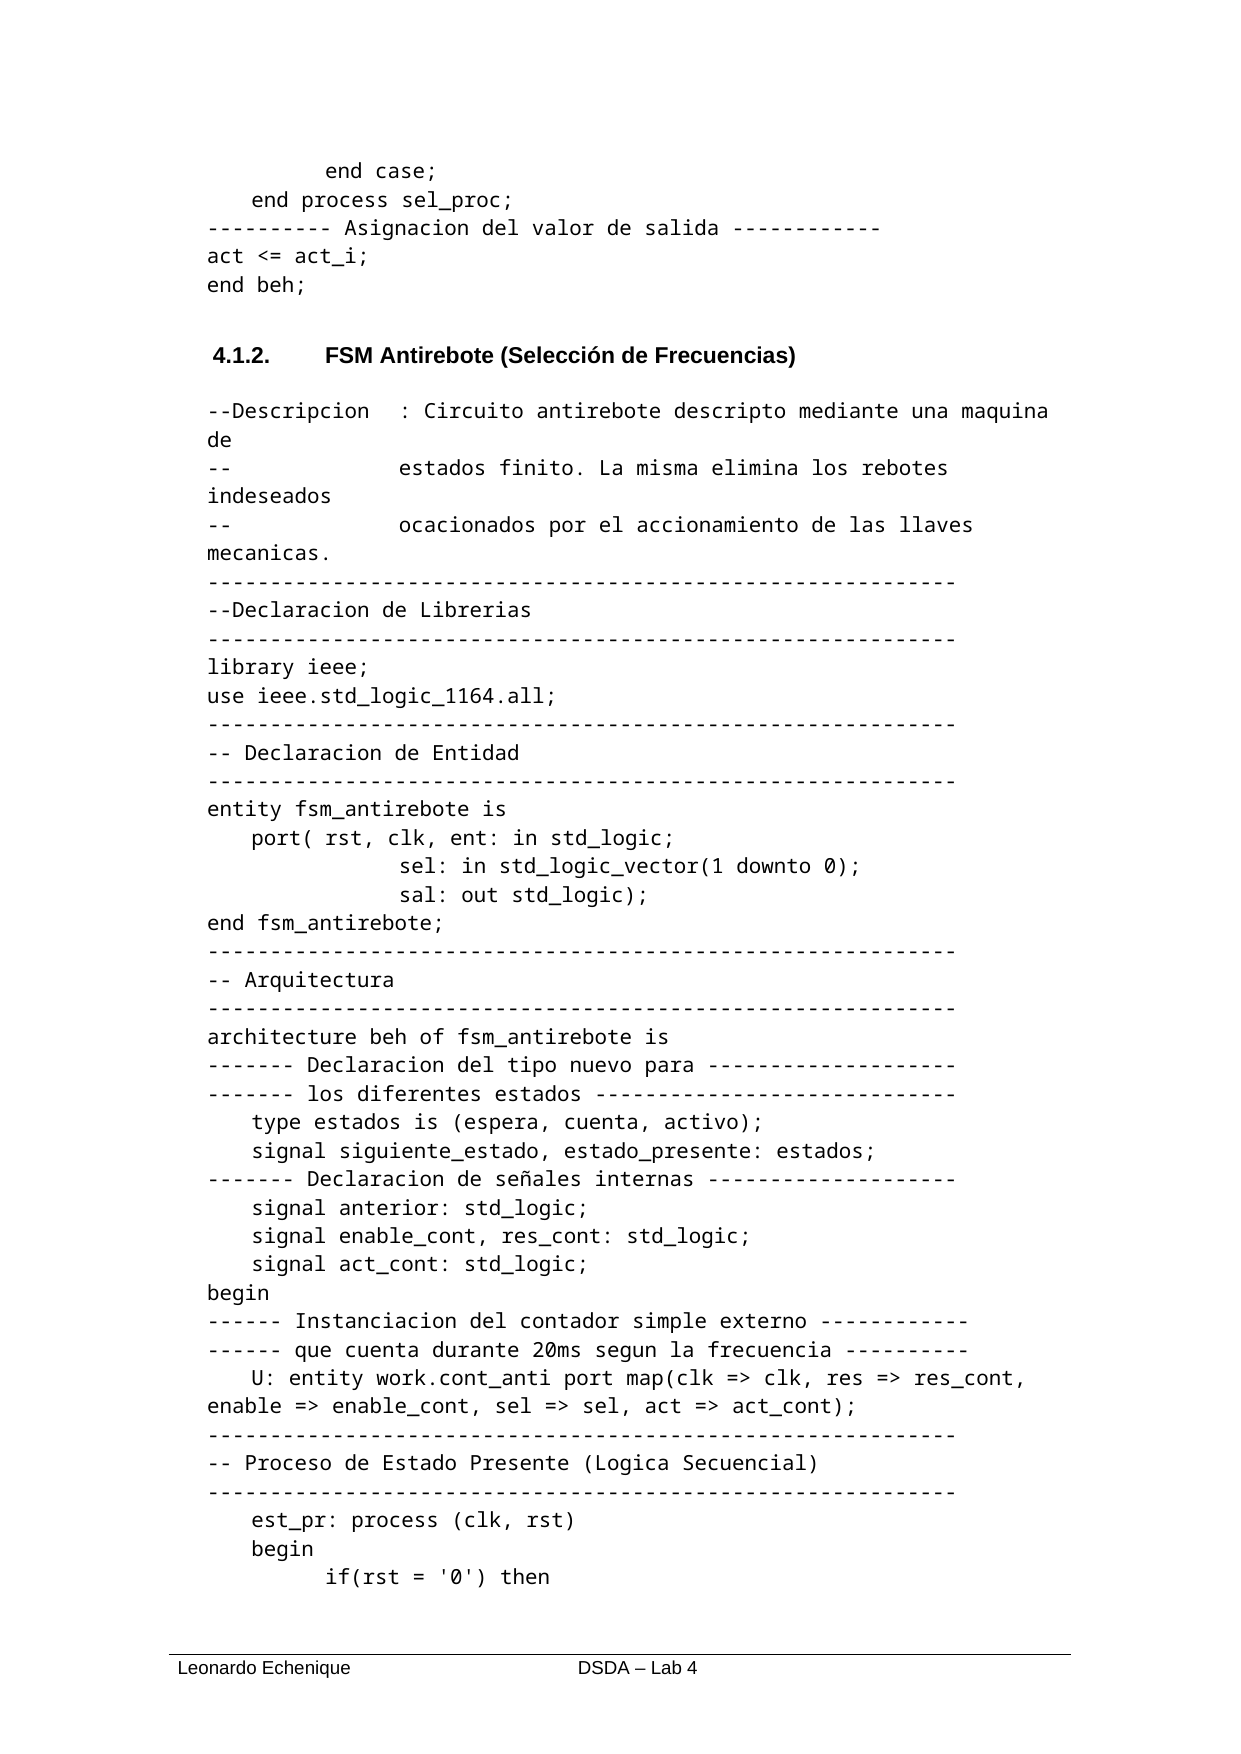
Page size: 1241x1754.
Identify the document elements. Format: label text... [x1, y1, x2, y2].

list architecture beh of fsm_antirebote is [207, 1022, 1063, 1050]
list -- Proceso de Estado Presente (Logica Secuencial) [207, 1448, 1063, 1477]
list act <= act_i; [207, 242, 1063, 270]
list -- Arquitectura [207, 965, 1063, 993]
list ------- Declaracion de señales internas -------------------- [207, 1164, 1063, 1193]
list -- estados finito. La misma elimina los rebotes indeseados [207, 453, 1063, 510]
list ------- Declaracion del tipo nuevo para -------------------- [207, 1050, 1063, 1079]
list signal siguiente_estado, estado_presente: estados; [207, 1136, 1063, 1164]
list --Descripcion : Circuito antirebote descripto mediante una maquina de [207, 396, 1063, 453]
list library ieee; [207, 652, 1063, 681]
list ------------------------------------------------------------ [207, 1477, 1063, 1505]
list if(rst = '0') then [207, 1562, 1063, 1591]
list port( rst, clk, ent: in std_logic; [207, 823, 1063, 851]
list end process sel_proc; [207, 185, 1063, 213]
list entity fsm_antirebote is [207, 794, 1063, 823]
list ------------------------------------------------------------ [207, 766, 1063, 794]
list sal: out std_logic); [207, 880, 1063, 908]
list begin [207, 1278, 1063, 1306]
list ------- los diferentes estados ----------------------------- [207, 1079, 1063, 1107]
list use ieee.std_logic_1164.all; [207, 681, 1063, 709]
list sel: in std_logic_vector(1 downto 0); [207, 851, 1063, 880]
list U: entity work.cont_anti port map(clk => clk, res => res_cont, enable => enable_cont, sel => sel, act => act_cont); [207, 1363, 1063, 1420]
list ------------------------------------------------------------ [207, 937, 1063, 965]
list -- ocacionados por el accionamiento de las llaves mecanicas. [207, 510, 1063, 567]
list end case; [207, 156, 1063, 185]
list begin [207, 1534, 1063, 1562]
list ------------------------------------------------------------ [207, 709, 1063, 738]
list ------------------------------------------------------------ [207, 624, 1063, 652]
list --Declaracion de Librerias [207, 595, 1063, 624]
list ---------- Asignacion del valor de salida ------------ [207, 213, 1063, 242]
list end fsm_antirebote; [207, 908, 1063, 937]
list -- Declaracion de Entidad [207, 738, 1063, 766]
list type estados is (espera, cuenta, activo); [207, 1107, 1063, 1136]
list signal enable_cont, res_cont: std_logic; [207, 1221, 1063, 1249]
list end beh; [207, 270, 1063, 298]
list ------------------------------------------------------------ [207, 1420, 1063, 1448]
subtitle FSM Antirebote (Selección de Frecuencias) [213, 342, 1063, 368]
list signal act_cont: std_logic; [207, 1249, 1063, 1278]
list ------------------------------------------------------------ [207, 993, 1063, 1022]
list ------ Instanciacion del contador simple externo ------------ [207, 1306, 1063, 1335]
list est_pr: process (clk, rst) [207, 1505, 1063, 1534]
list ------------------------------------------------------------ [207, 567, 1063, 595]
list signal anterior: std_logic; [207, 1193, 1063, 1221]
list ------ que cuenta durante 20ms segun la frecuencia ---------- [207, 1335, 1063, 1363]
